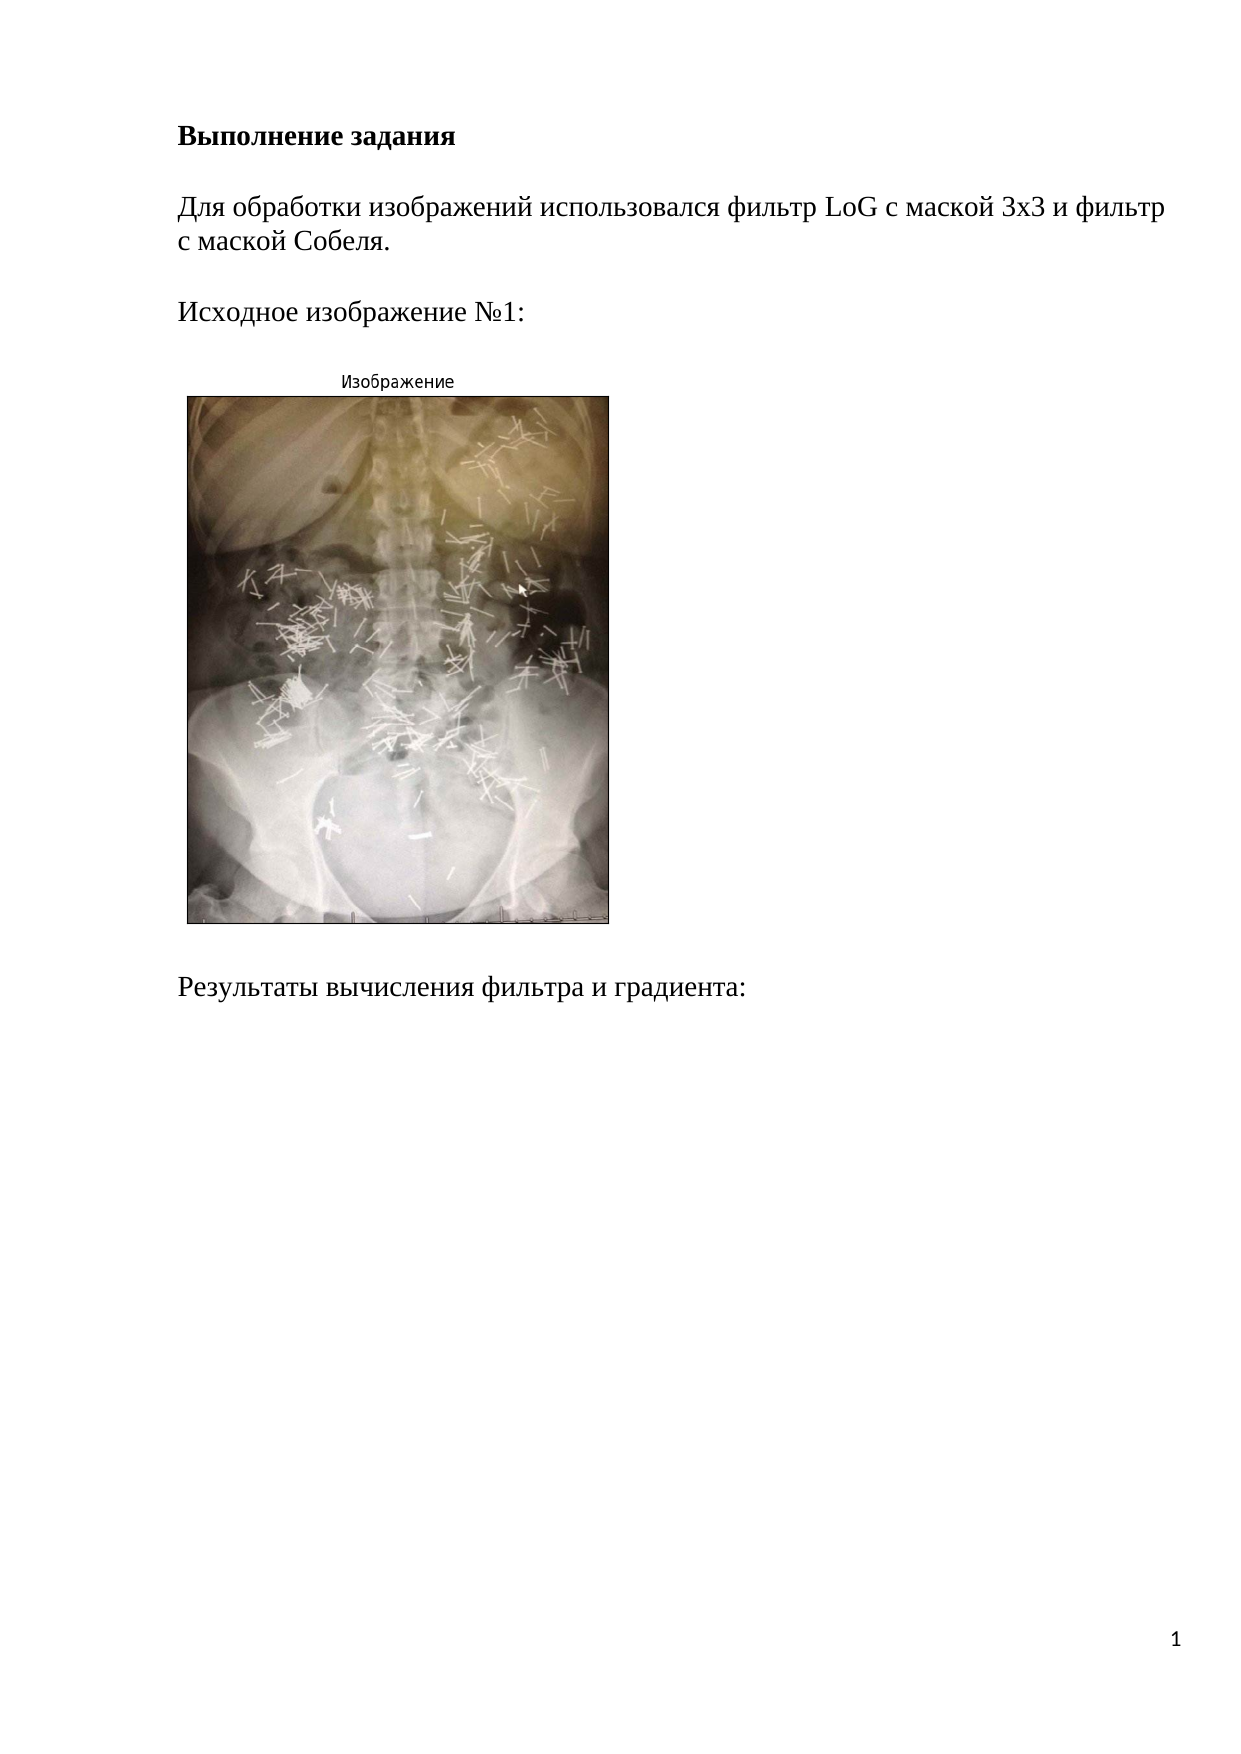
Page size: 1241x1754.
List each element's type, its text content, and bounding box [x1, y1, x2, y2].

text Исходное изображение №1: [177, 294, 1181, 327]
text Выполнение задания [177, 118, 1181, 152]
picture [177, 364, 616, 932]
text Для обработки изображений использовался фильтр LoG с маской 3x3 и фильтр с маской Собеля. [177, 189, 1181, 256]
text Результаты вычисления фильтра и градиента: [177, 969, 1181, 1002]
